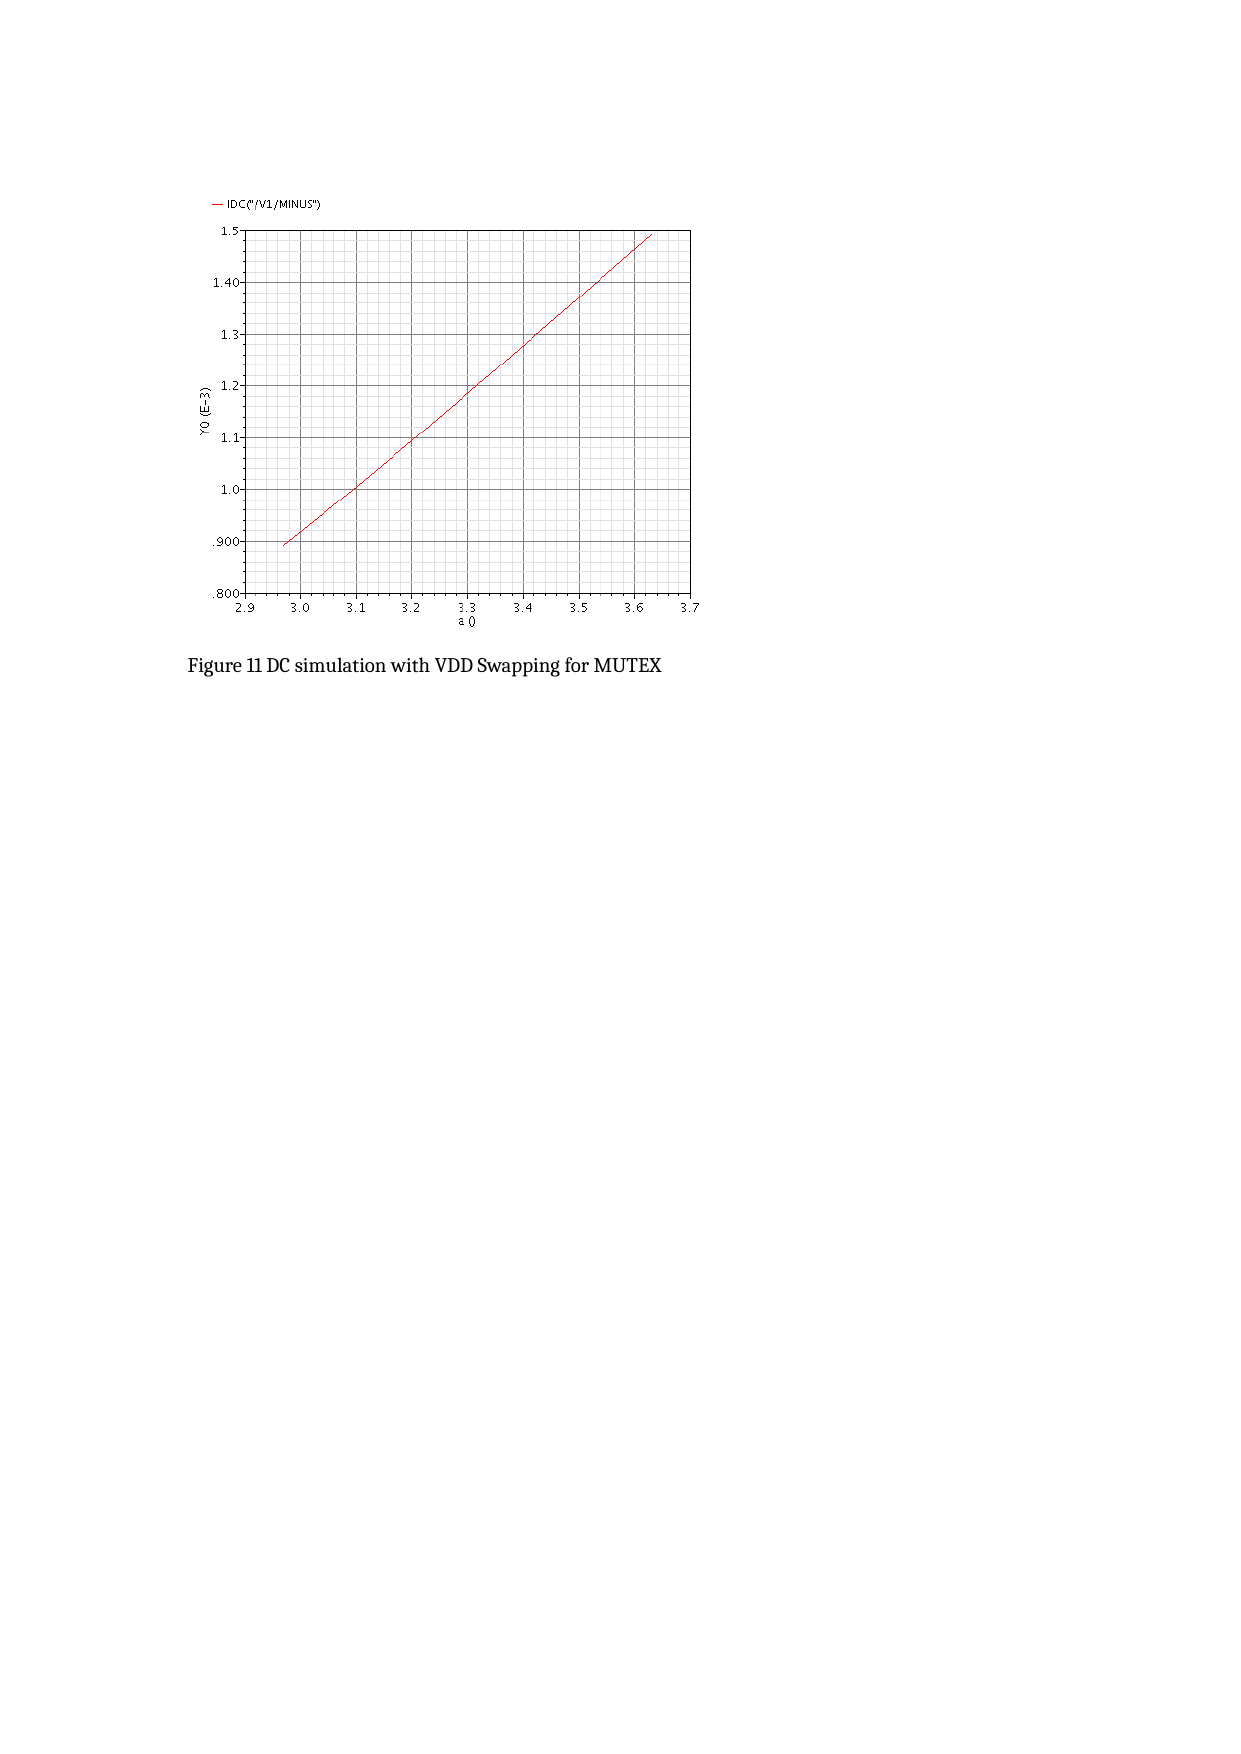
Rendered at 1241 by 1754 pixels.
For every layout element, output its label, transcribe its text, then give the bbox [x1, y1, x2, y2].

picture [187, 162, 739, 636]
text Figure 11 DC simulation with VDD Swapping for MUTEX [187, 649, 1053, 682]
